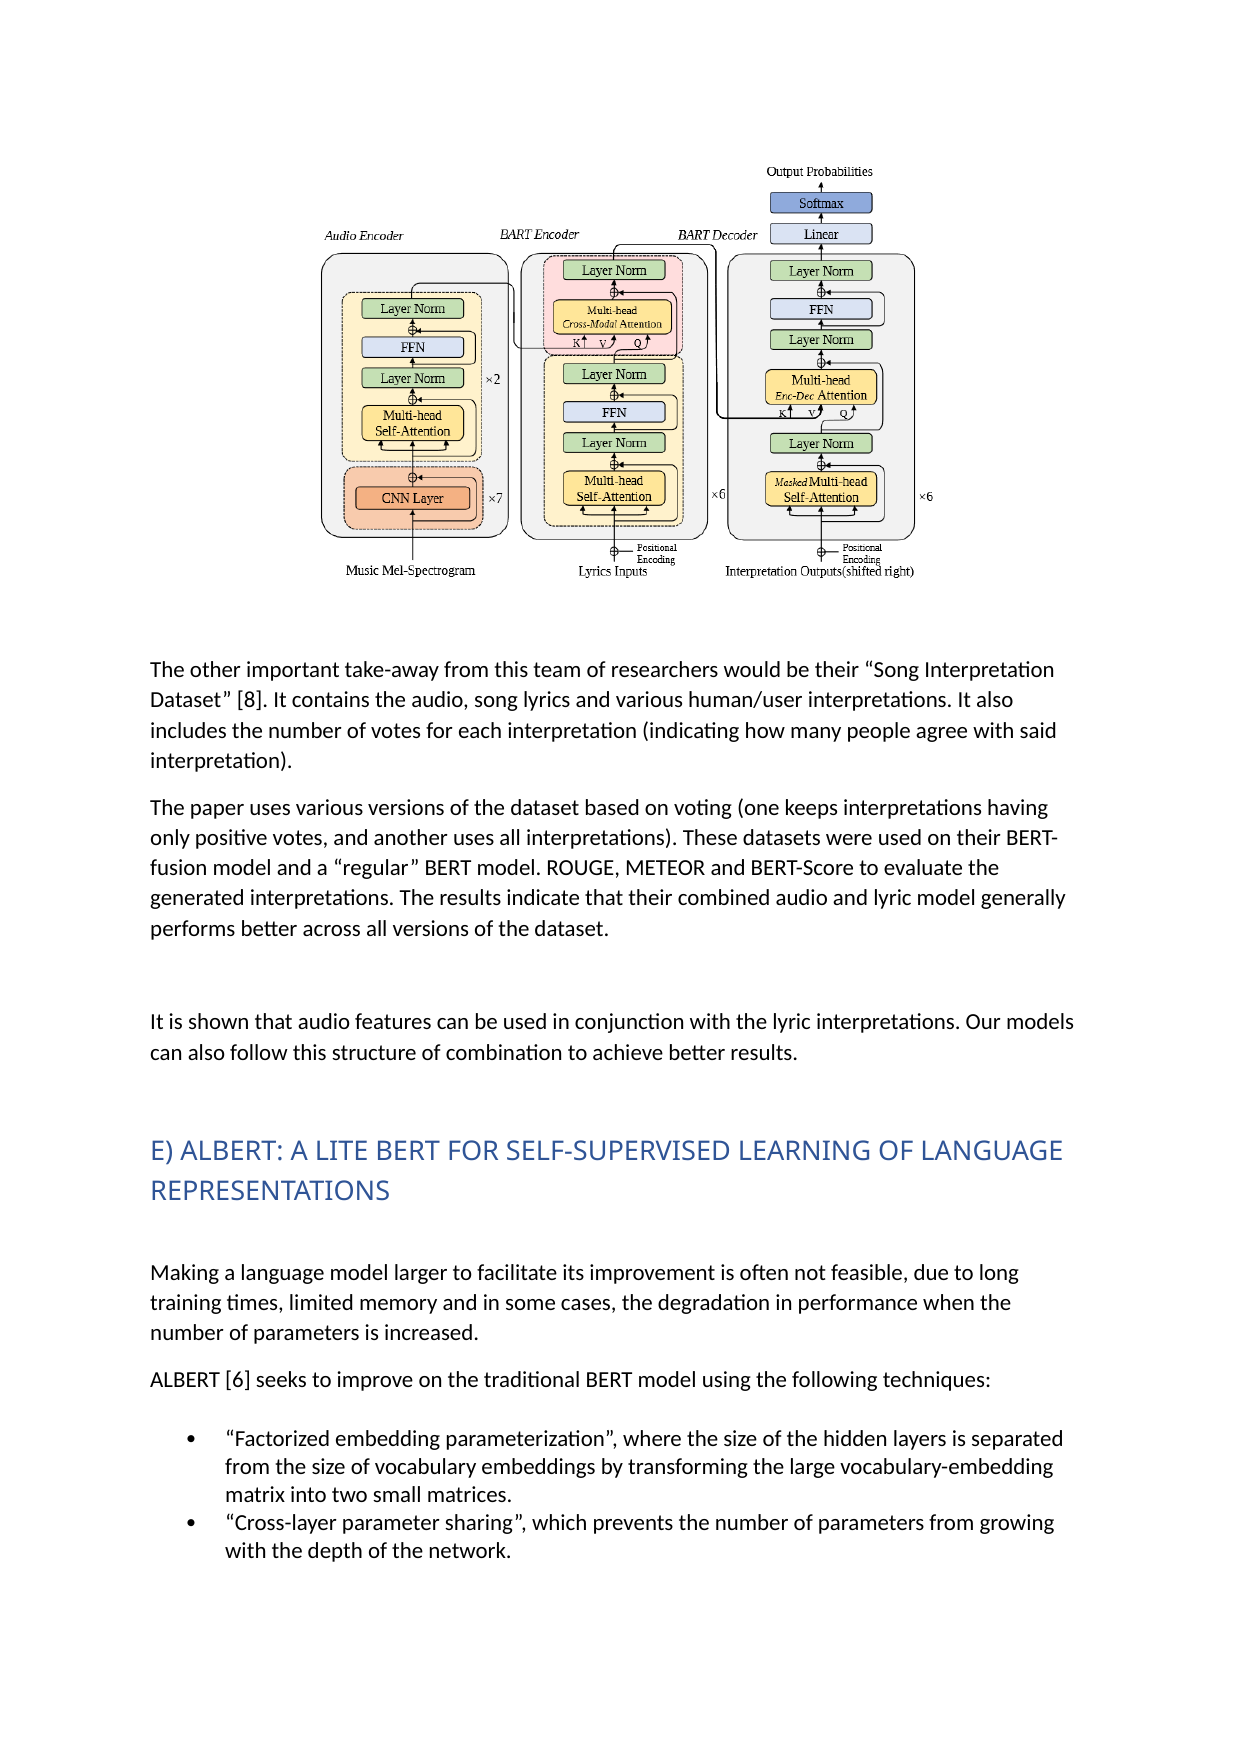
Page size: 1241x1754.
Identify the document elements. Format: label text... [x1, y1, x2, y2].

text Making a language model larger to facilitate its improvement is often not feasible, due to long training times, limited memory and in some cases, the degradation in performance when the number of parameters is increased. [150, 1258, 1090, 1346]
text It is shown that audio features can be used in conjunction with the lyric interpretations. Our models can also follow this structure of combination to achieve better results. [150, 1007, 1090, 1066]
list “Factorized embedding parameterization”, where the size of the hidden layers is separated from the size of vocabulary embeddings by transforming the large vocabulary-embedding matrix into two small matrices. [187, 1424, 1090, 1508]
subtitle E) ALBERT: A LITE BERT FOR SELF-SUPERVISED LEARNING OF LANGUAGE REPRESENTATIONS [150, 1131, 1090, 1208]
picture [297, 150, 944, 590]
list “Cross-layer parameter sharing”, which prevents the number of parameters from growing with the depth of the network. [187, 1508, 1090, 1564]
text ALBERT [6] seeks to improve on the traditional BERT model using the following techniques: [150, 1365, 1090, 1393]
text The paper uses various versions of the dataset based on voting (one keeps interpretations having only positive votes, and another uses all interpretations). These datasets were used on their BERT-fusion model and a “regular” BERT model. ROUGE, METEOR and BERT-Score to evaluate the generated interpretations. The results indicate that their combined audio and lyric model generally performs better across all versions of the dataset. [150, 793, 1090, 942]
text The other important take-away from this team of researchers would be their “Song Interpretation Dataset” [8]. It contains the audio, song lyrics and various human/user interpretations. It also includes the number of votes for each interpretation (indicating how many people agree with said interpretation). [150, 655, 1090, 774]
